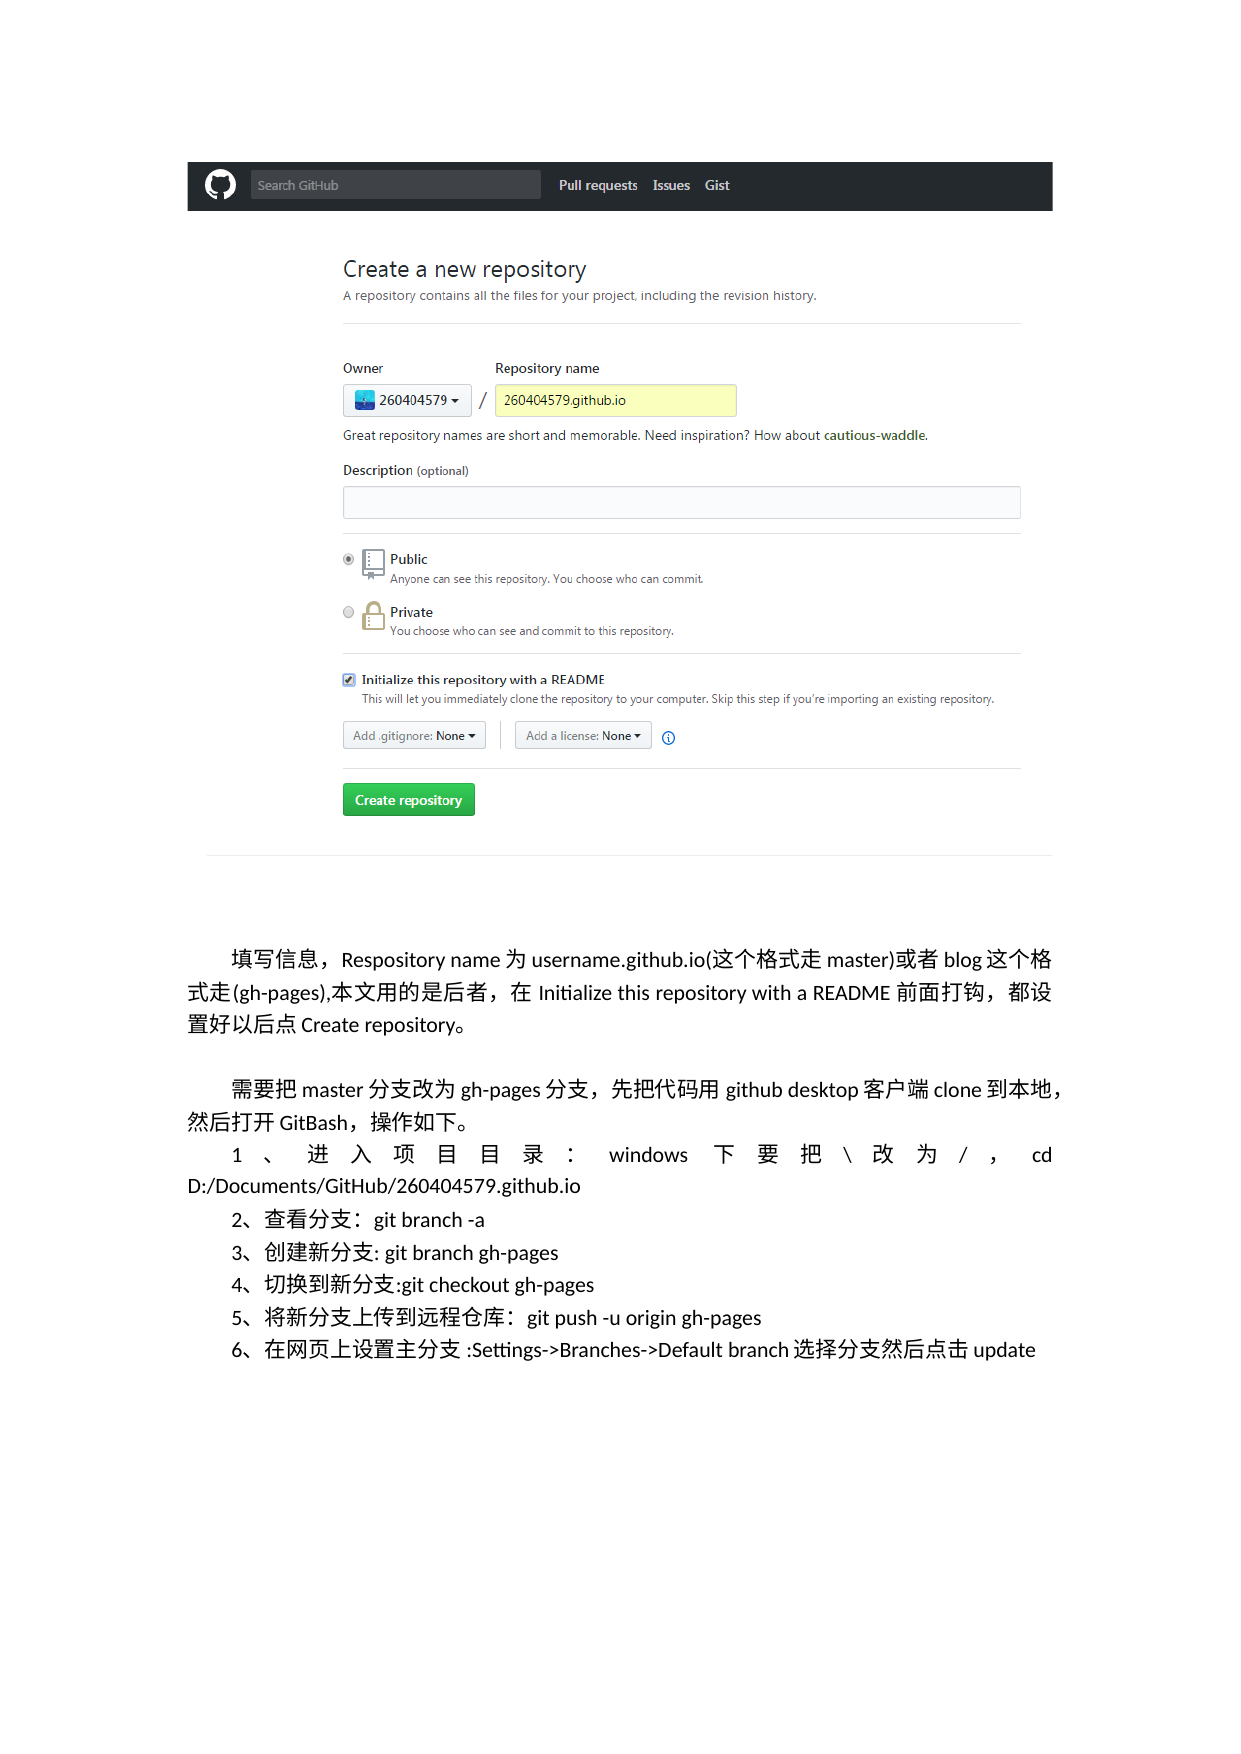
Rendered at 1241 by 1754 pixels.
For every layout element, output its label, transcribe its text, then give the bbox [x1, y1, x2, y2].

text 1、进入项目目录：windows下要把\改为/，cd D:/Documents/GitHub/260404579.github.io [187, 1137, 1053, 1202]
text 2、查看分支：git branch -a [187, 1202, 1053, 1234]
picture [187, 162, 1053, 880]
text 需要把master分支改为gh-pages分支，先把代码用github desktop客户端clone到本地，然后打开GitBash，操作如下。 [187, 1072, 1053, 1137]
text 4、切换到新分支:git checkout gh-pages [187, 1267, 1053, 1299]
text 填写信息，Respository name为username.github.io(这个格式走master)或者blog这个格式走(gh-pages),本文用的是后者，在Initialize this repository with a README前面打钩，都设置好以后点Create repository。 [187, 942, 1053, 1039]
text 3、创建新分支: git branch gh-pages [187, 1234, 1053, 1267]
text 5、将新分支上传到远程仓库：git push -u origin gh-pages [187, 1299, 1053, 1332]
text 6、在网页上设置主分支 :Settings->Branches->Default branch选择分支然后点击update [187, 1332, 1053, 1364]
